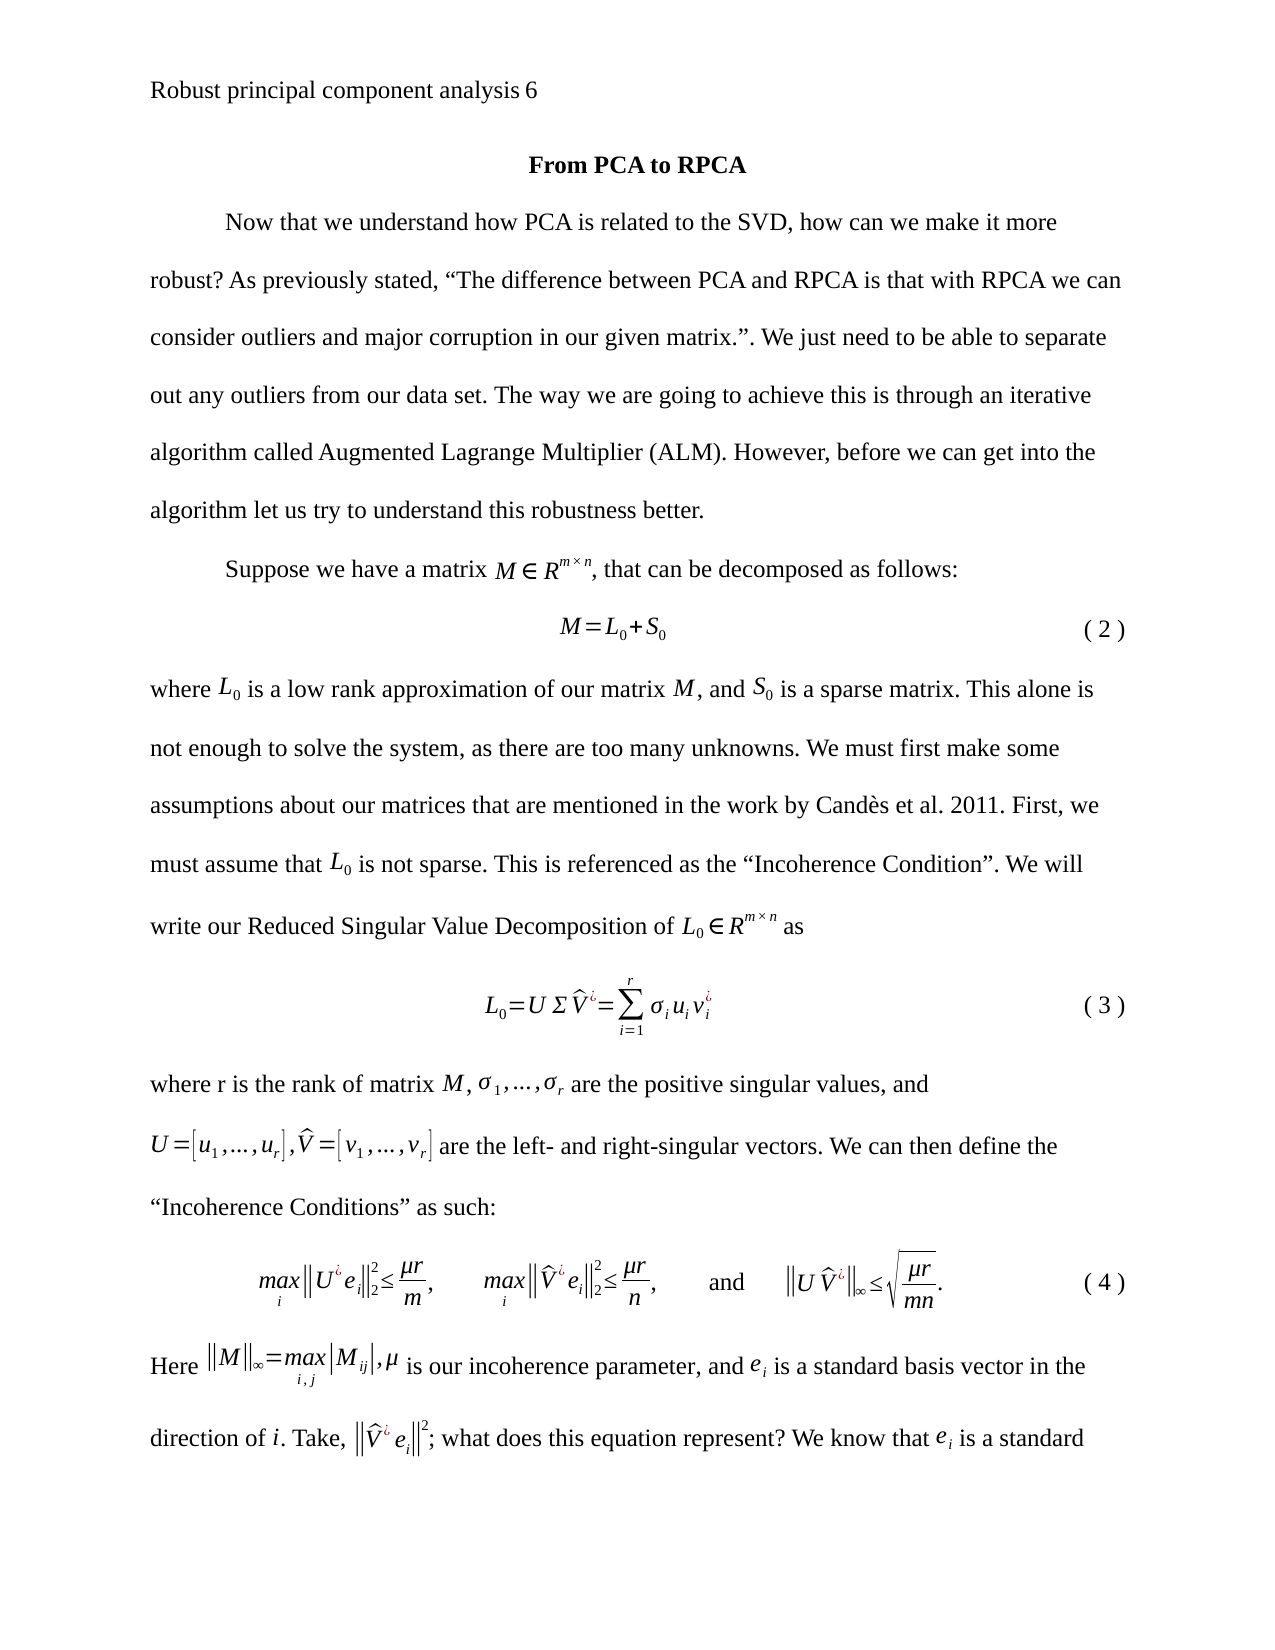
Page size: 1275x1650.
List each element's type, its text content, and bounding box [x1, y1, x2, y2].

text where r is the rank of matrix , are the positive singular values, and are the left- and right-singular vectors. We can then define the “Incoherence Conditions” as such: [150, 1067, 1125, 1221]
text ( 3 ) [150, 971, 1125, 1039]
text , , and . ( 4 ) [150, 1249, 1125, 1313]
subtitle From PCA to RPCA [150, 150, 1125, 179]
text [150, 1342, 1125, 1458]
text Now that we understand how PCA is related to the SVD, how can we make it more robust? As previously stated, “The difference between PCA and RPCA is that with RPCA we can consider outliers and major corruption in our given matrix.”. We just need to be able to separate out any outliers from our data set. The way we are going to achieve this is through an iterative algorithm called Augmented Lagrange Multiplier (ALM). However, before we can get into the algorithm let us try to understand this robustness better. [150, 207, 1125, 524]
text where is a low rank approximation of our matrix , and is a sparse matrix. This alone is not enough to solve the system, as there are too many unknowns. We must first make some assumptions about our matrices that are mentioned in the work by Candès et al. 2011. First, we must assume that is not sparse. This is referenced as the “Incoherence Condition”. We will write our Reduced Singular Value Decomposition of as [150, 672, 1125, 943]
text Suppose we have a matrix , that can be decomposed as follows: [150, 552, 1125, 584]
text ( 2 ) [150, 612, 1125, 644]
